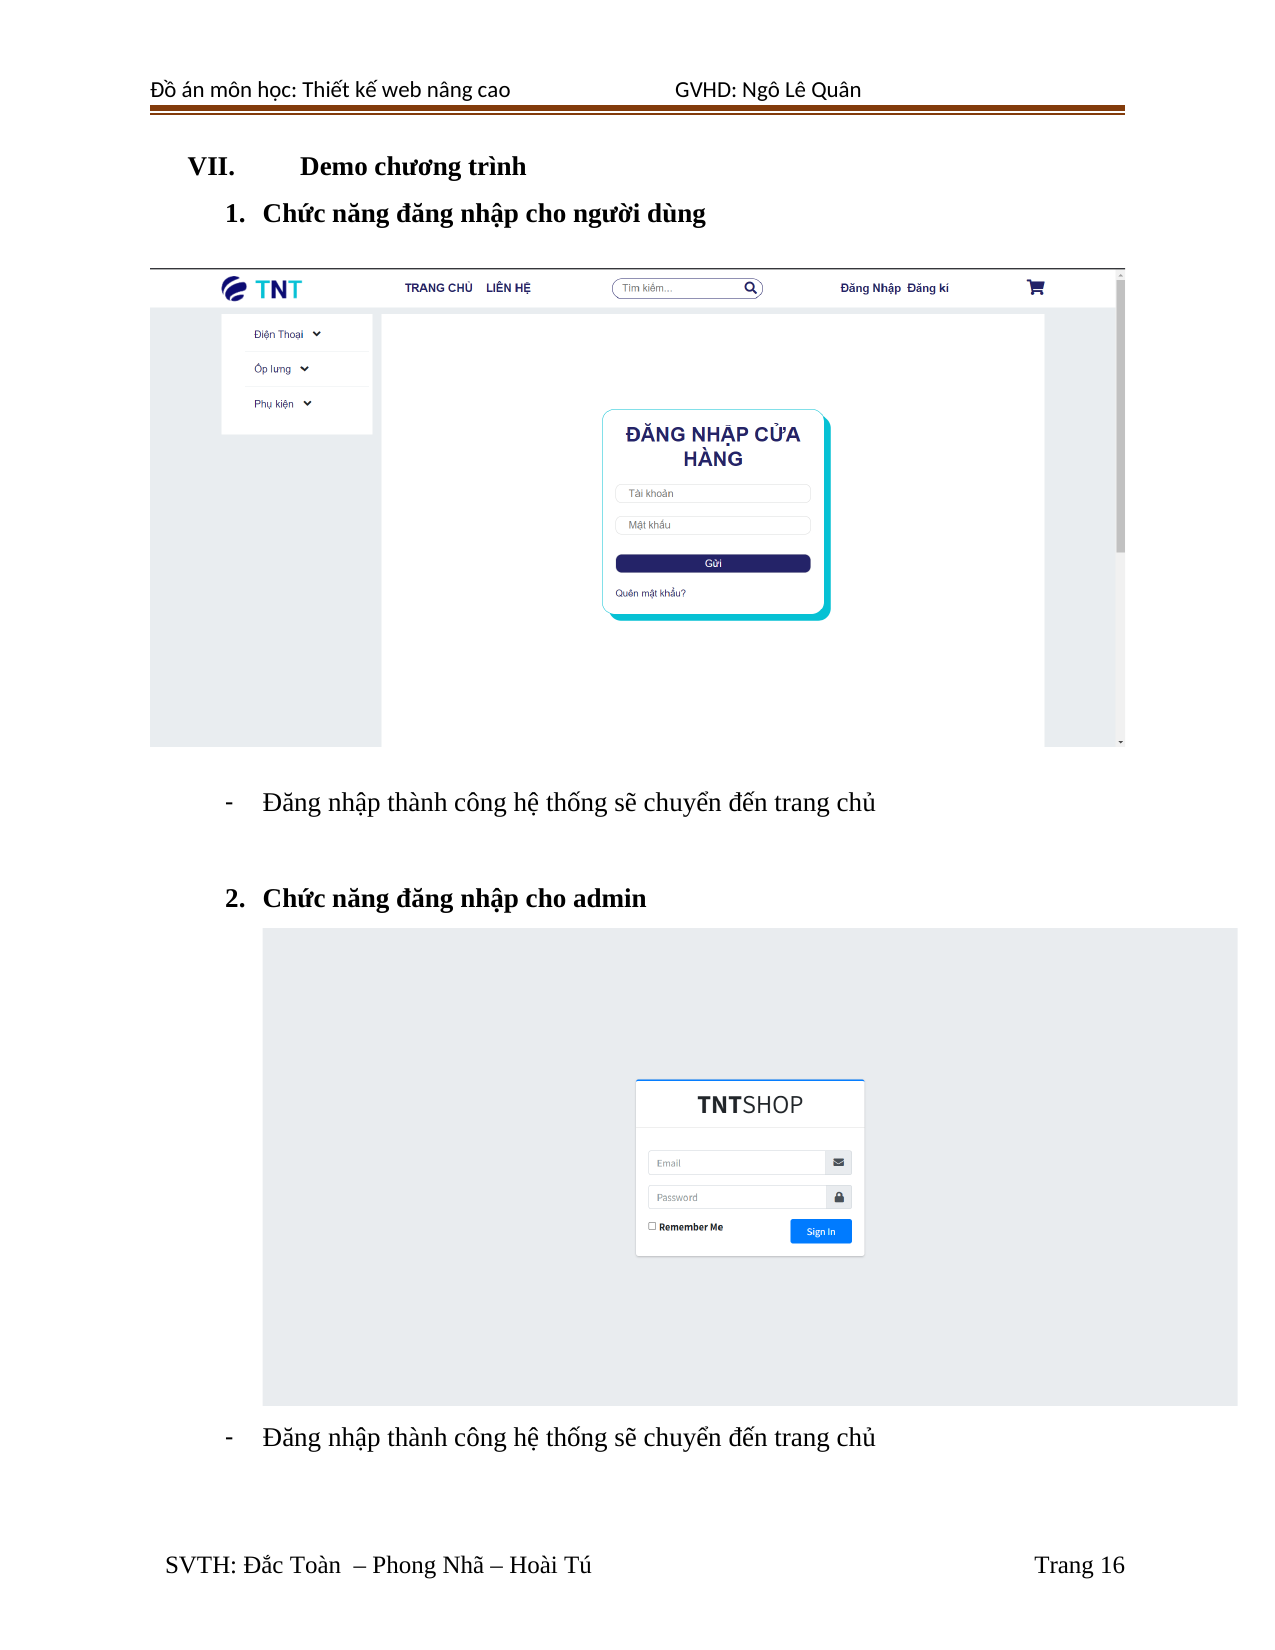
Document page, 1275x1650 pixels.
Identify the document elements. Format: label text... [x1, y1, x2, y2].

picture [150, 268, 1125, 747]
picture [262, 928, 1238, 1406]
list Chức năng đăng nhập cho người dùng [225, 197, 1125, 228]
list Đăng nhập thành công hệ thống sẽ chuyển đến trang chủ [225, 786, 1125, 819]
list Chức năng đăng nhập cho admin [225, 882, 1125, 913]
list Demo chương trình [187, 150, 1125, 181]
list Đăng nhập thành công hệ thống sẽ chuyển đến trang chủ [225, 1420, 1125, 1453]
